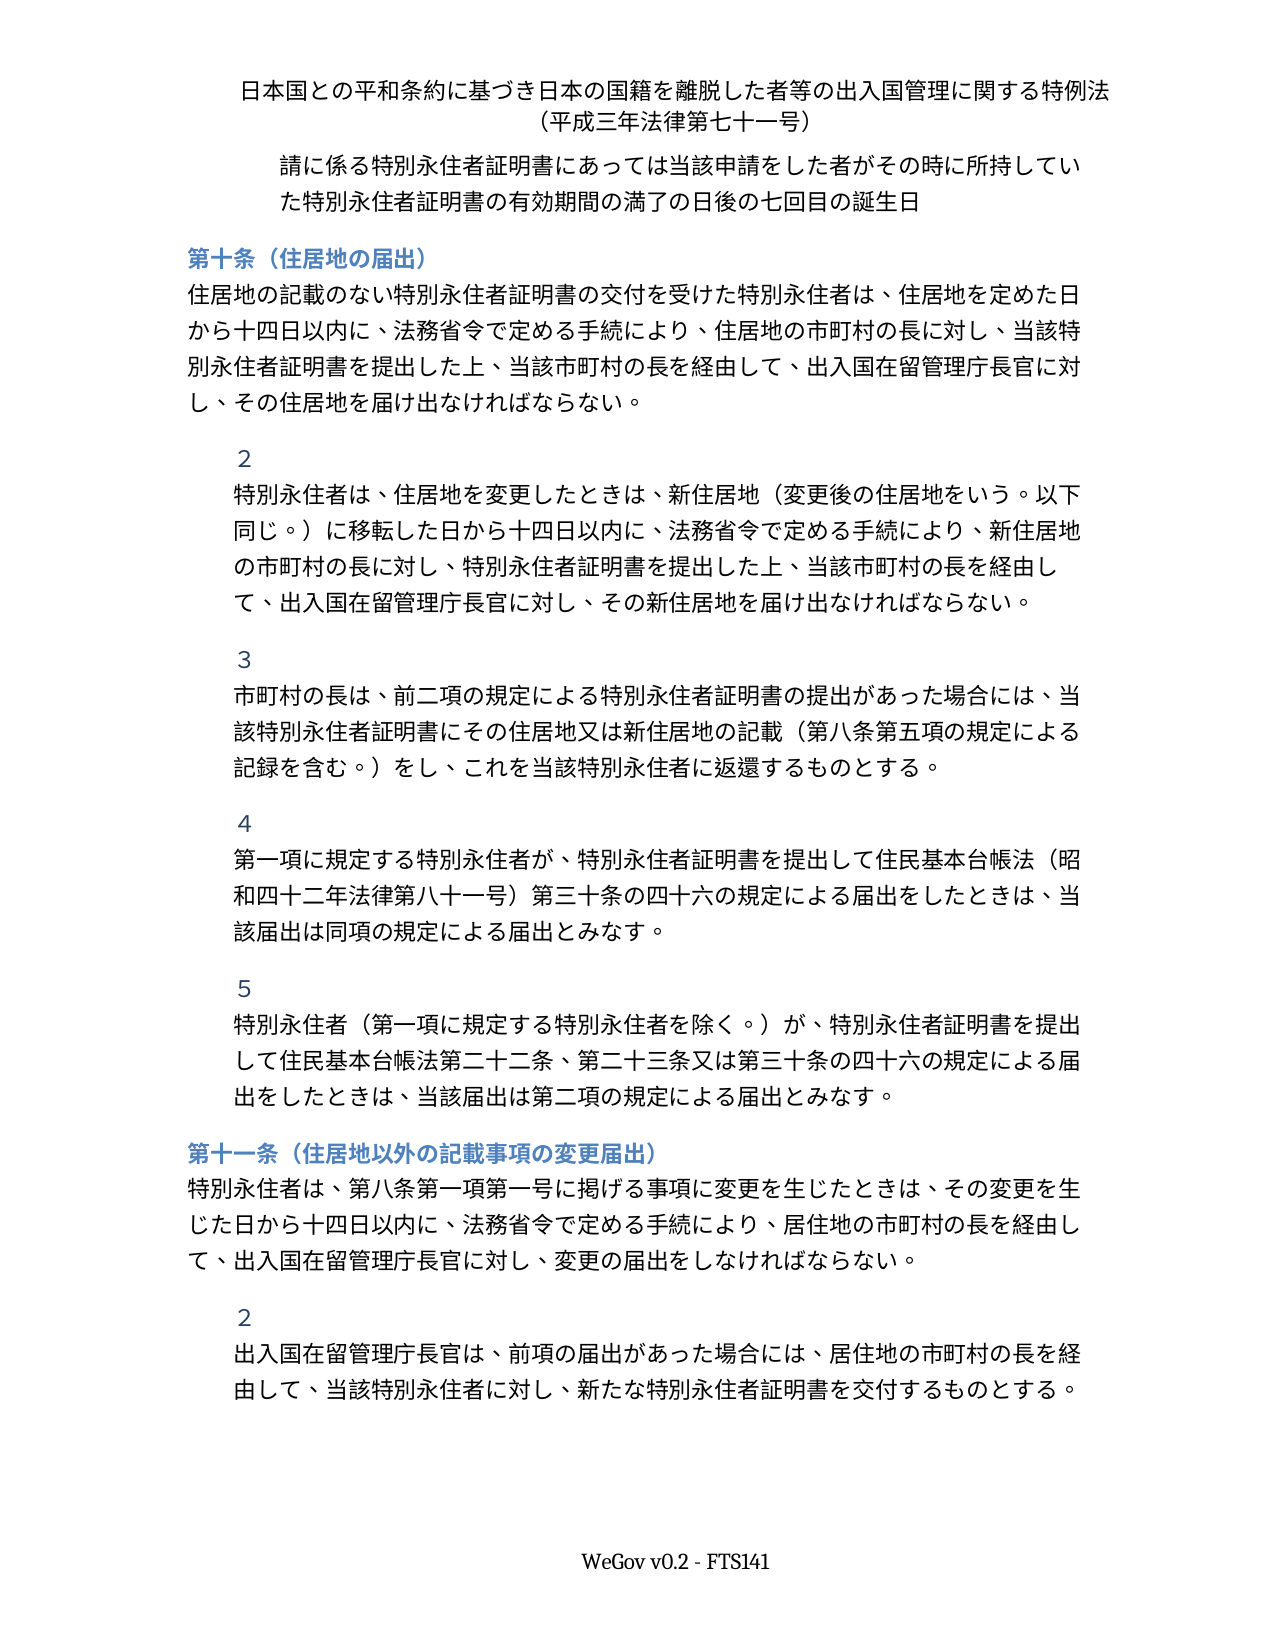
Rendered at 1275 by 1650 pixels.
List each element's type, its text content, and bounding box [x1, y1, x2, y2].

text 第一項に規定する特別永住者が、特別永住者証明書を提出して住民基本台帳法（昭和四十二年法律第八十一号）第三十条の四十六の規定による届出をしたときは、当該届出は同項の規定による届出とみなす。 [233, 844, 1087, 947]
text 住居地の記載のない特別永住者証明書の交付を受けた特別永住者は、住居地を定めた日から十四日以内に、法務省令で定める手続により、住居地の市町村の長に対し、当該特別永住者証明書を提出した上、当該市町村の長を経由して、出入国在留管理庁長官に対し、その住居地を届け出なければならない。 [187, 279, 1087, 418]
text 特別永住者は、住居地を変更したときは、新住居地（変更後の住居地をいう。以下同じ。）に移転した日から十四日以内に、法務省令で定める手続により、新住居地の市町村の長に対し、特別永住者証明書を提出した上、当該市町村の長を経由して、出入国在留管理庁長官に対し、その新住居地を届け出なければならない。 [233, 479, 1087, 618]
subtitle ４ [233, 808, 1087, 839]
subtitle ２ [233, 443, 1087, 474]
subtitle 第十一条（住居地以外の記載事項の変更届出） [187, 1137, 1087, 1169]
text 特別永住者（第一項に規定する特別永住者を除く。）が、特別永住者証明書を提出して住民基本台帳法第二十二条、第二十三条又は第三十条の四十六の規定による届出をしたときは、当該届出は第二項の規定による届出とみなす。 [233, 1009, 1087, 1112]
text 特別永住者は、第八条第一項第一号に掲げる事項に変更を生じたときは、その変更を生じた日から十四日以内に、法務省令で定める手続により、居住地の市町村の長を経由して、出入国在留管理庁長官に対し、変更の届出をしなければならない。 [187, 1173, 1087, 1277]
subtitle 第十条（住居地の届出） [187, 243, 1087, 274]
subtitle ３ [233, 644, 1087, 675]
text 出入国在留管理庁長官は、前項の届出があった場合には、居住地の市町村の長を経由して、当該特別永住者に対し、新たな特別永住者証明書を交付するものとする。 [233, 1338, 1087, 1405]
subtitle ５ [233, 973, 1087, 1004]
text 市町村の長は、前二項の規定による特別永住者証明書の提出があった場合には、当該特別永住者証明書にその住居地又は新住居地の記載（第八条第五項の規定による記録を含む。）をし、これを当該特別永住者に返還するものとする。 [233, 680, 1087, 783]
subtitle ２ [233, 1302, 1087, 1333]
